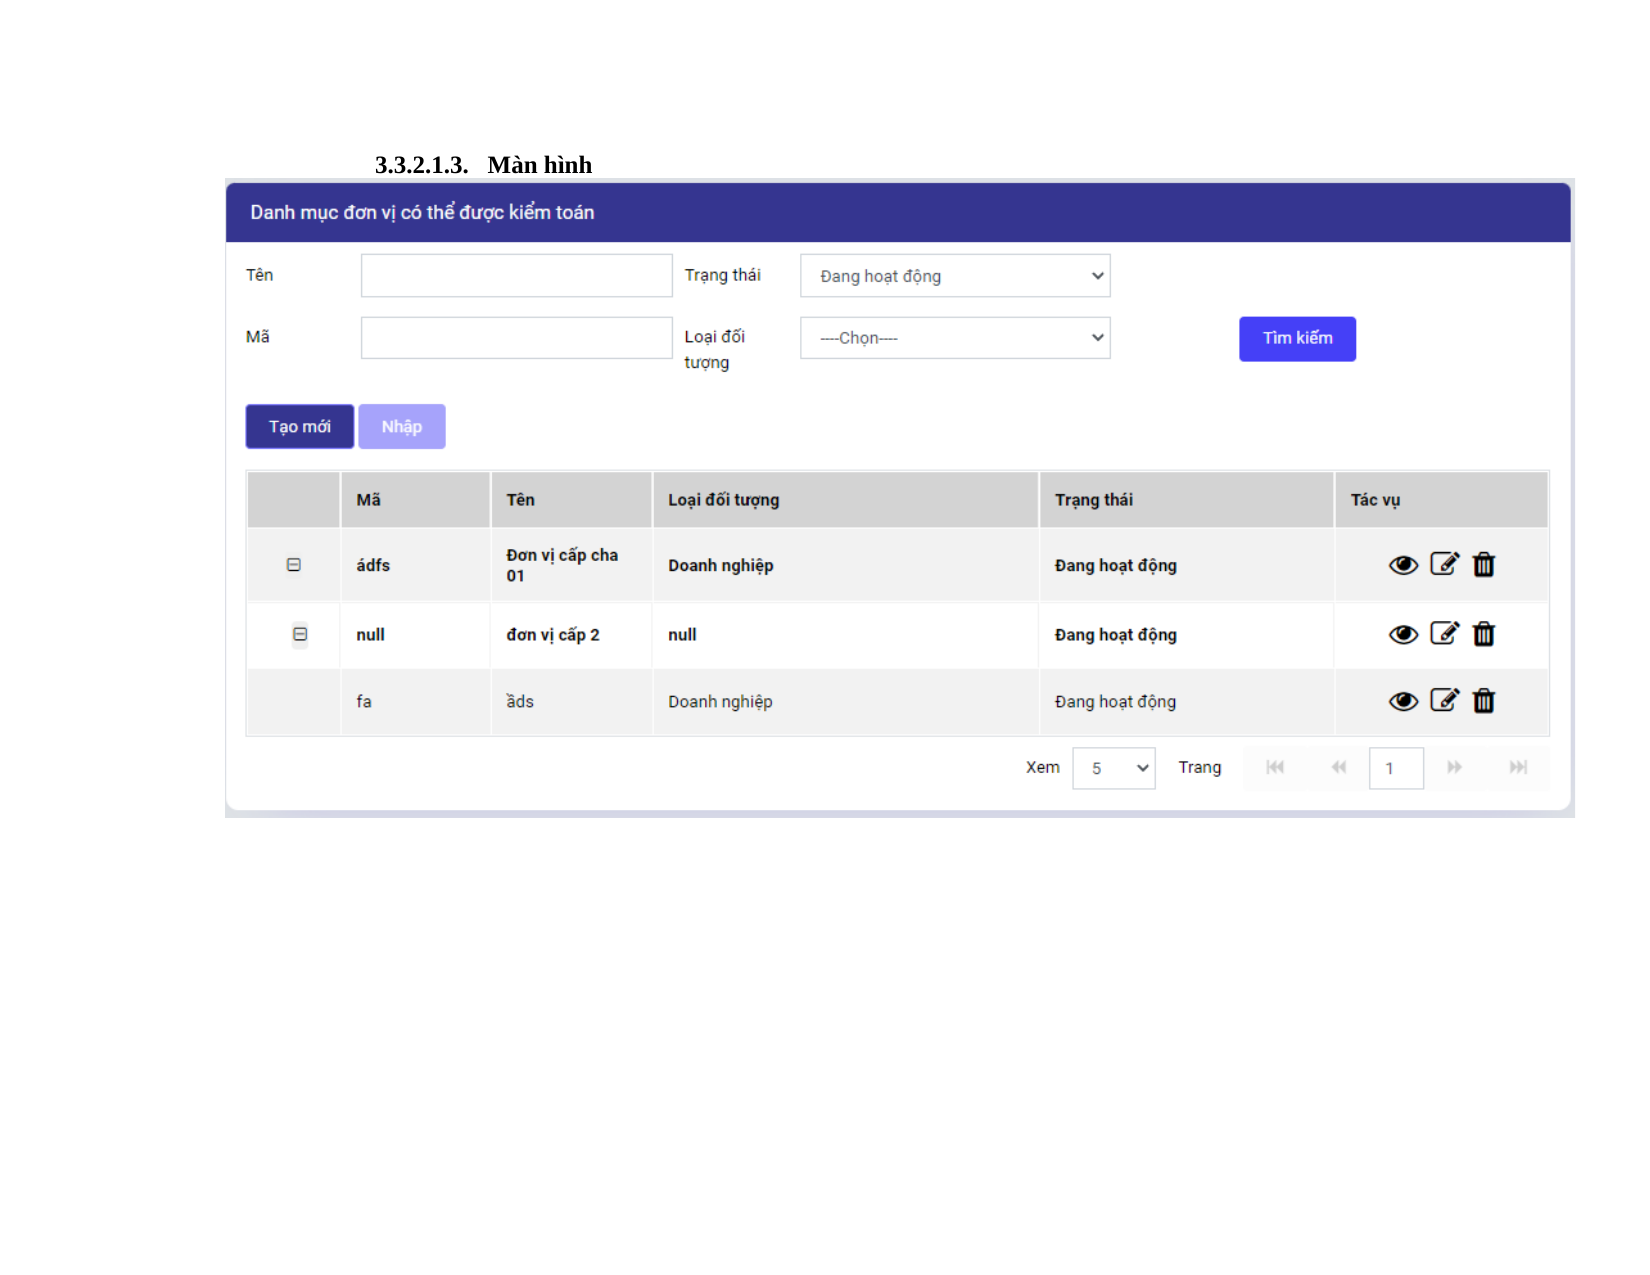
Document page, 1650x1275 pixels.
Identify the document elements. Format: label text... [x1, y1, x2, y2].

subtitle Màn hình [375, 150, 1500, 178]
picture [225, 178, 1575, 818]
